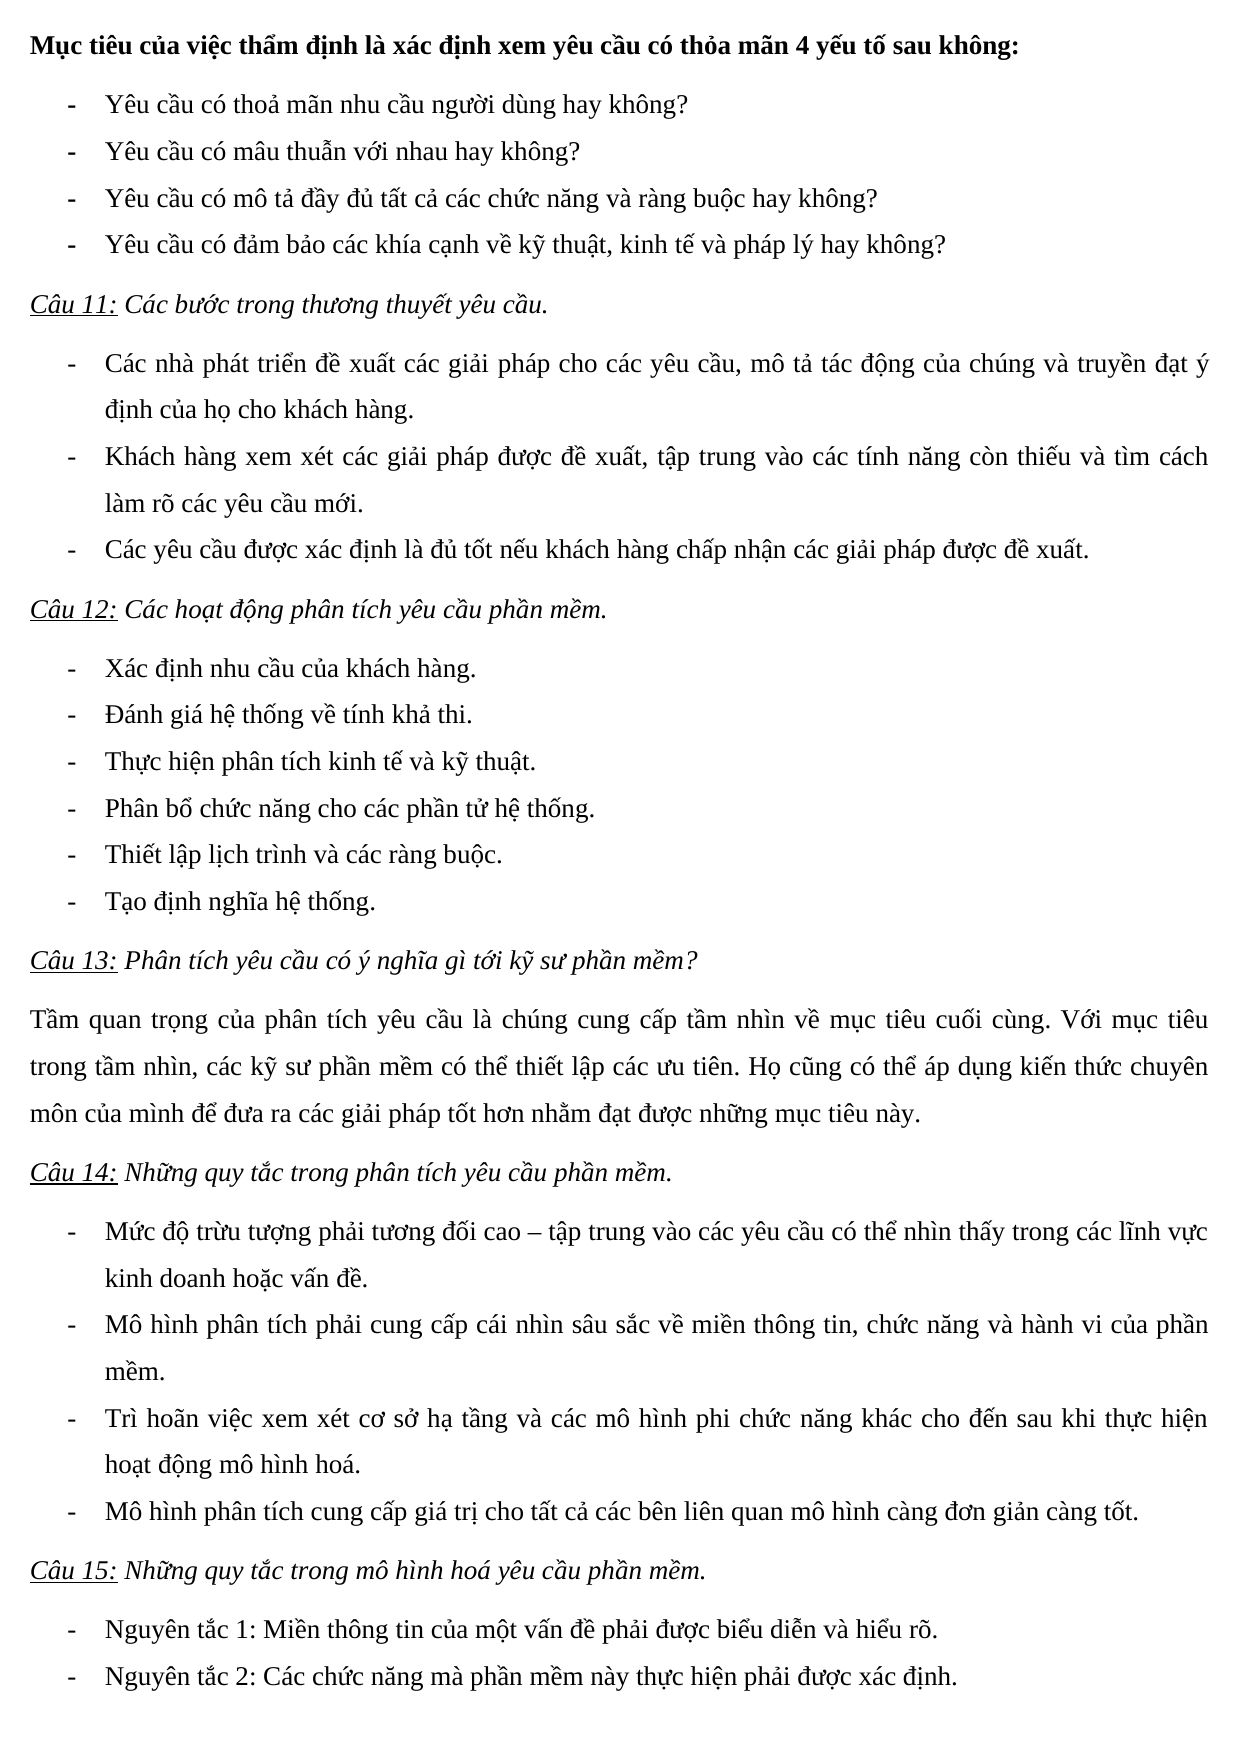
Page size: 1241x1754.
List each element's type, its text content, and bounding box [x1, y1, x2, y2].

list Phân bổ chức năng cho các phần tử hệ thống. [67, 792, 1211, 823]
list Tạo định nghĩa hệ thống. [67, 885, 1211, 916]
text Câu 13: Phân tích yêu cầu có ý nghĩa gì tới kỹ sư phần mềm? [29, 944, 1211, 976]
list Nguyên tắc 1: Miền thông tin của một vấn đề phải được biểu diễn và hiểu rõ. [67, 1614, 1211, 1645]
list Yêu cầu có thoả mãn nhu cầu người dùng hay không? [67, 89, 1211, 120]
list Đánh giá hệ thống về tính khả thi. [67, 699, 1211, 730]
list Xác định nhu cầu của khách hàng. [67, 652, 1211, 683]
list Mức độ trừu tượng phải tương đối cao – tập trung vào các yêu cầu có thể nhìn thấy trong các lĩnh vực kinh doanh hoặc vấn đề. [67, 1215, 1211, 1293]
list Mô hình phân tích phải cung cấp cái nhìn sâu sắc về miền thông tin, chức năng và hành vi của phần mềm. [67, 1309, 1211, 1386]
list Yêu cầu có mô tả đầy đủ tất cả các chức năng và ràng buộc hay không? [67, 182, 1211, 213]
list Nguyên tắc 2: Các chức năng mà phần mềm này thực hiện phải được xác định. [67, 1660, 1211, 1691]
list Khách hàng xem xét các giải pháp được đề xuất, tập trung vào các tính năng còn thiếu và tìm cách làm rõ các yêu cầu mới. [67, 440, 1211, 518]
list Yêu cầu có mâu thuẫn với nhau hay không? [67, 135, 1211, 166]
text Câu 14: Những quy tắc trong phân tích yêu cầu phần mềm. [29, 1156, 1211, 1187]
list Yêu cầu có đảm bảo các khía cạnh về kỹ thuật, kinh tế và pháp lý hay không? [67, 229, 1211, 260]
list Trì hoãn việc xem xét cơ sở hạ tầng và các mô hình phi chức năng khác cho đến sau khi thực hiện hoạt động mô hình hoá. [67, 1402, 1211, 1480]
list Các yêu cầu được xác định là đủ tốt nếu khách hàng chấp nhận các giải pháp được đề xuất. [67, 534, 1211, 565]
list Mô hình phân tích cung cấp giá trị cho tất cả các bên liên quan mô hình càng đơn giản càng tốt. [67, 1495, 1211, 1526]
text Câu 11: Các bước trong thương thuyết yêu cầu. [29, 288, 1211, 319]
list Thiết lập lịch trình và các ràng buộc. [67, 839, 1211, 870]
text Câu 12: Các hoạt động phân tích yêu cầu phần mềm. [29, 593, 1211, 624]
text Câu 15: Những quy tắc trong mô hình hoá yêu cầu phần mềm. [29, 1554, 1211, 1586]
text Tầm quan trọng của phân tích yêu cầu là chúng cung cấp tầm nhìn về mục tiêu cuối cùng. Với mục tiêu trong tầm nhìn, các kỹ sư phần mềm có thể thiết lập các ưu tiên. Họ cũng có thể áp dụng kiến thức chuyên môn của mình để đưa ra các giải pháp tốt hơn nhằm đạt được những mục tiêu này. [29, 1004, 1211, 1128]
text Mục tiêu của việc thẩm định là xác định xem yêu cầu có thỏa mãn 4 yếu tố sau không: [29, 29, 1211, 61]
list Thực hiện phân tích kinh tế và kỹ thuật. [67, 745, 1211, 776]
list Các nhà phát triển đề xuất các giải pháp cho các yêu cầu, mô tả tác động của chúng và truyền đạt ý định của họ cho khách hàng. [67, 347, 1211, 425]
